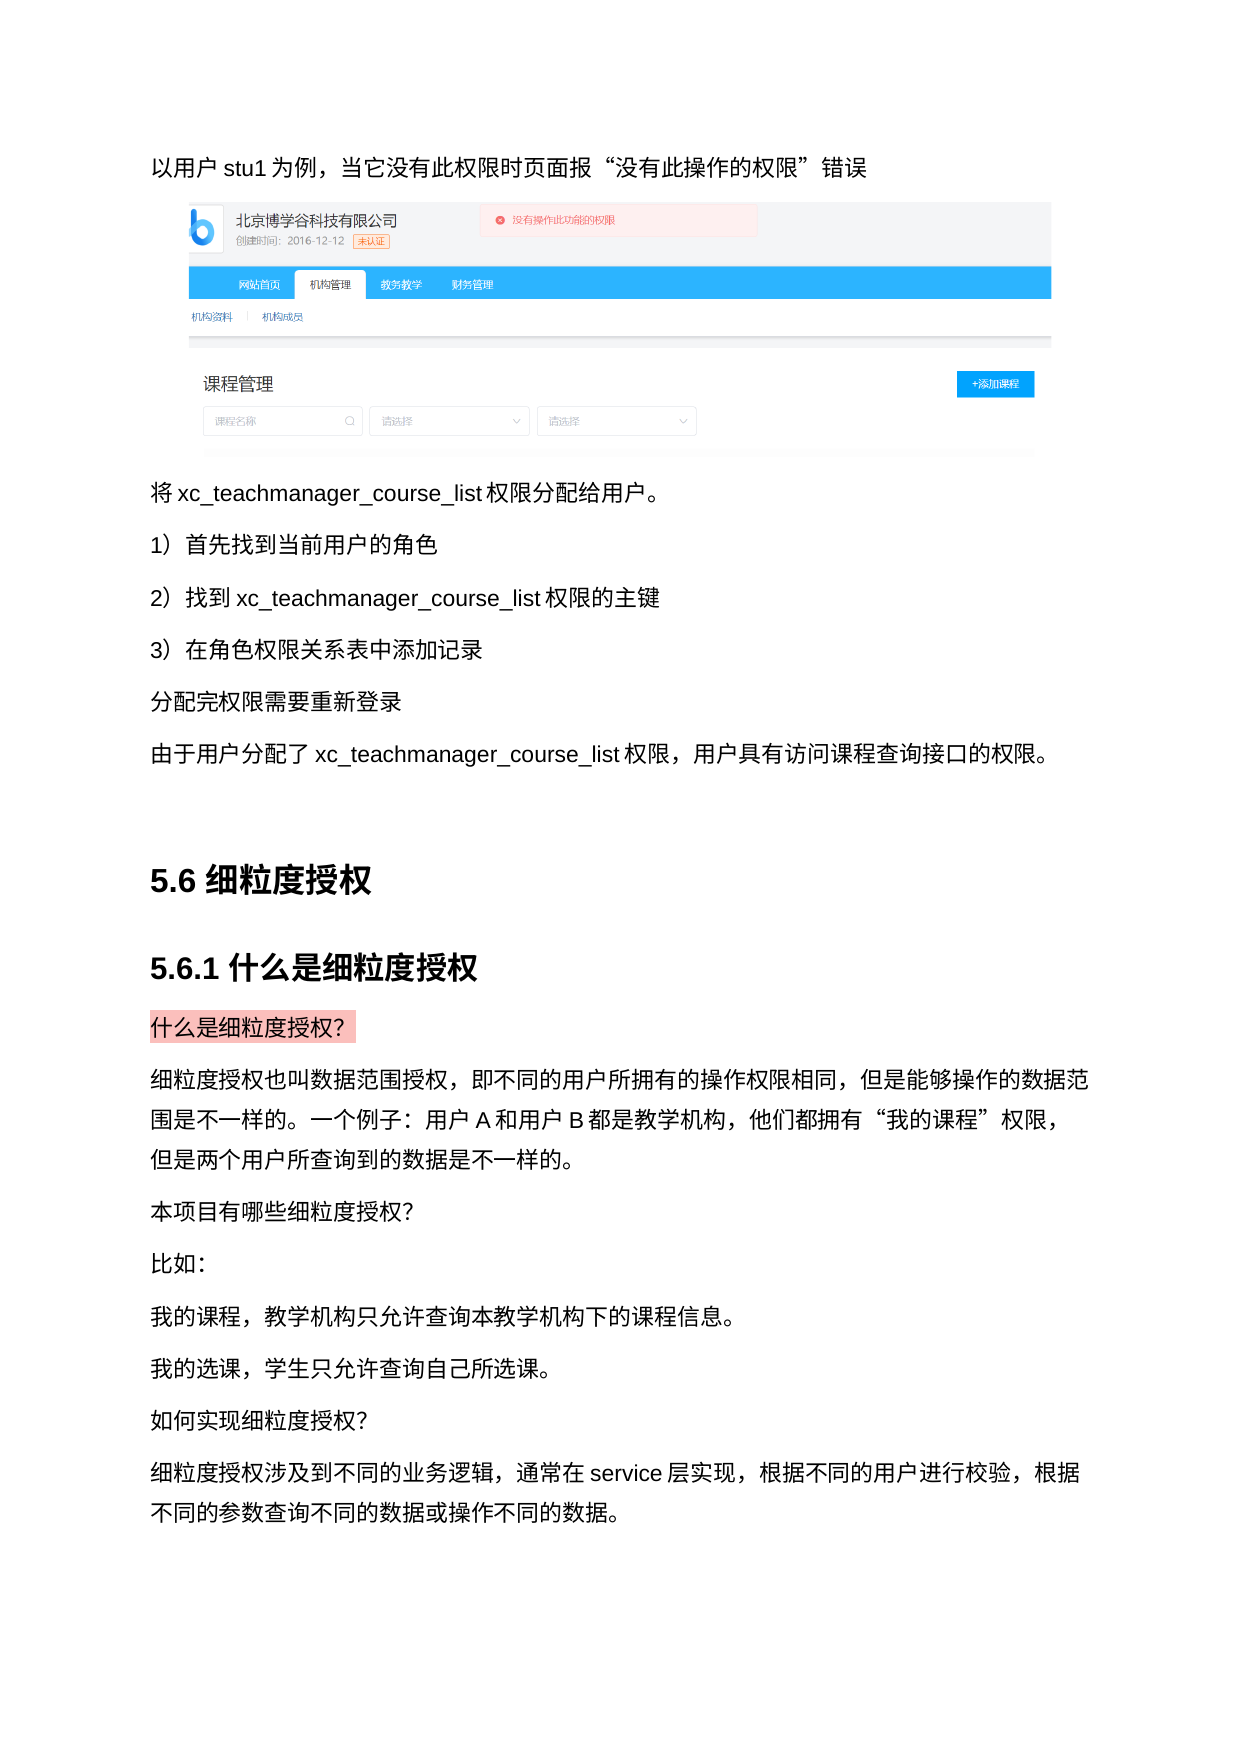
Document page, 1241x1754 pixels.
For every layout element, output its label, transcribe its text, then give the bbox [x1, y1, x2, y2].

text 细粒度授权涉及到不同的业务逻辑，通常在service层实现，根据不同的用户进行校验，根据不同的参数查询不同的数据或操作不同的数据。 [150, 1455, 1090, 1528]
text 比如： [150, 1246, 1090, 1279]
text 如何实现细粒度授权？ [150, 1403, 1090, 1436]
text 细粒度授权也叫数据范围授权，即不同的用户所拥有的操作权限相同，但是能够操作的数据范围是不一样的。一个例子：用户A和用户B都是教学机构，他们都拥有“我的课程”权限，但是两个用户所查询到的数据是不一样的。 [150, 1062, 1090, 1175]
text 5.6 细粒度授权 [150, 854, 1090, 902]
picture [188, 202, 1052, 457]
text 1）首先找到当前用户的角色 [150, 527, 1090, 560]
text 我的选课，学生只允许查询自己所选课。 [150, 1351, 1090, 1384]
text 本项目有哪些细粒度授权？ [150, 1194, 1090, 1227]
text 5.6.1 什么是细粒度授权 [150, 943, 1090, 988]
text 3）在角色权限关系表中添加记录 [150, 632, 1090, 665]
text 由于用户分配了xc_teachmanager_course_list权限，用户具有访问课程查询接口的权限。 [150, 736, 1090, 769]
text 以用户stu1为例，当它没有此权限时页面报“没有此操作的权限”错误 [150, 150, 1090, 183]
text 什么是细粒度授权？ [150, 1009, 1090, 1043]
text 将xc_teachmanager_course_list权限分配给用户。 [150, 475, 1090, 508]
text 2）找到xc_teachmanager_course_list权限的主键 [150, 579, 1090, 613]
text 分配完权限需要重新登录 [150, 684, 1090, 717]
text 我的课程，教学机构只允许查询本教学机构下的课程信息。 [150, 1298, 1090, 1332]
